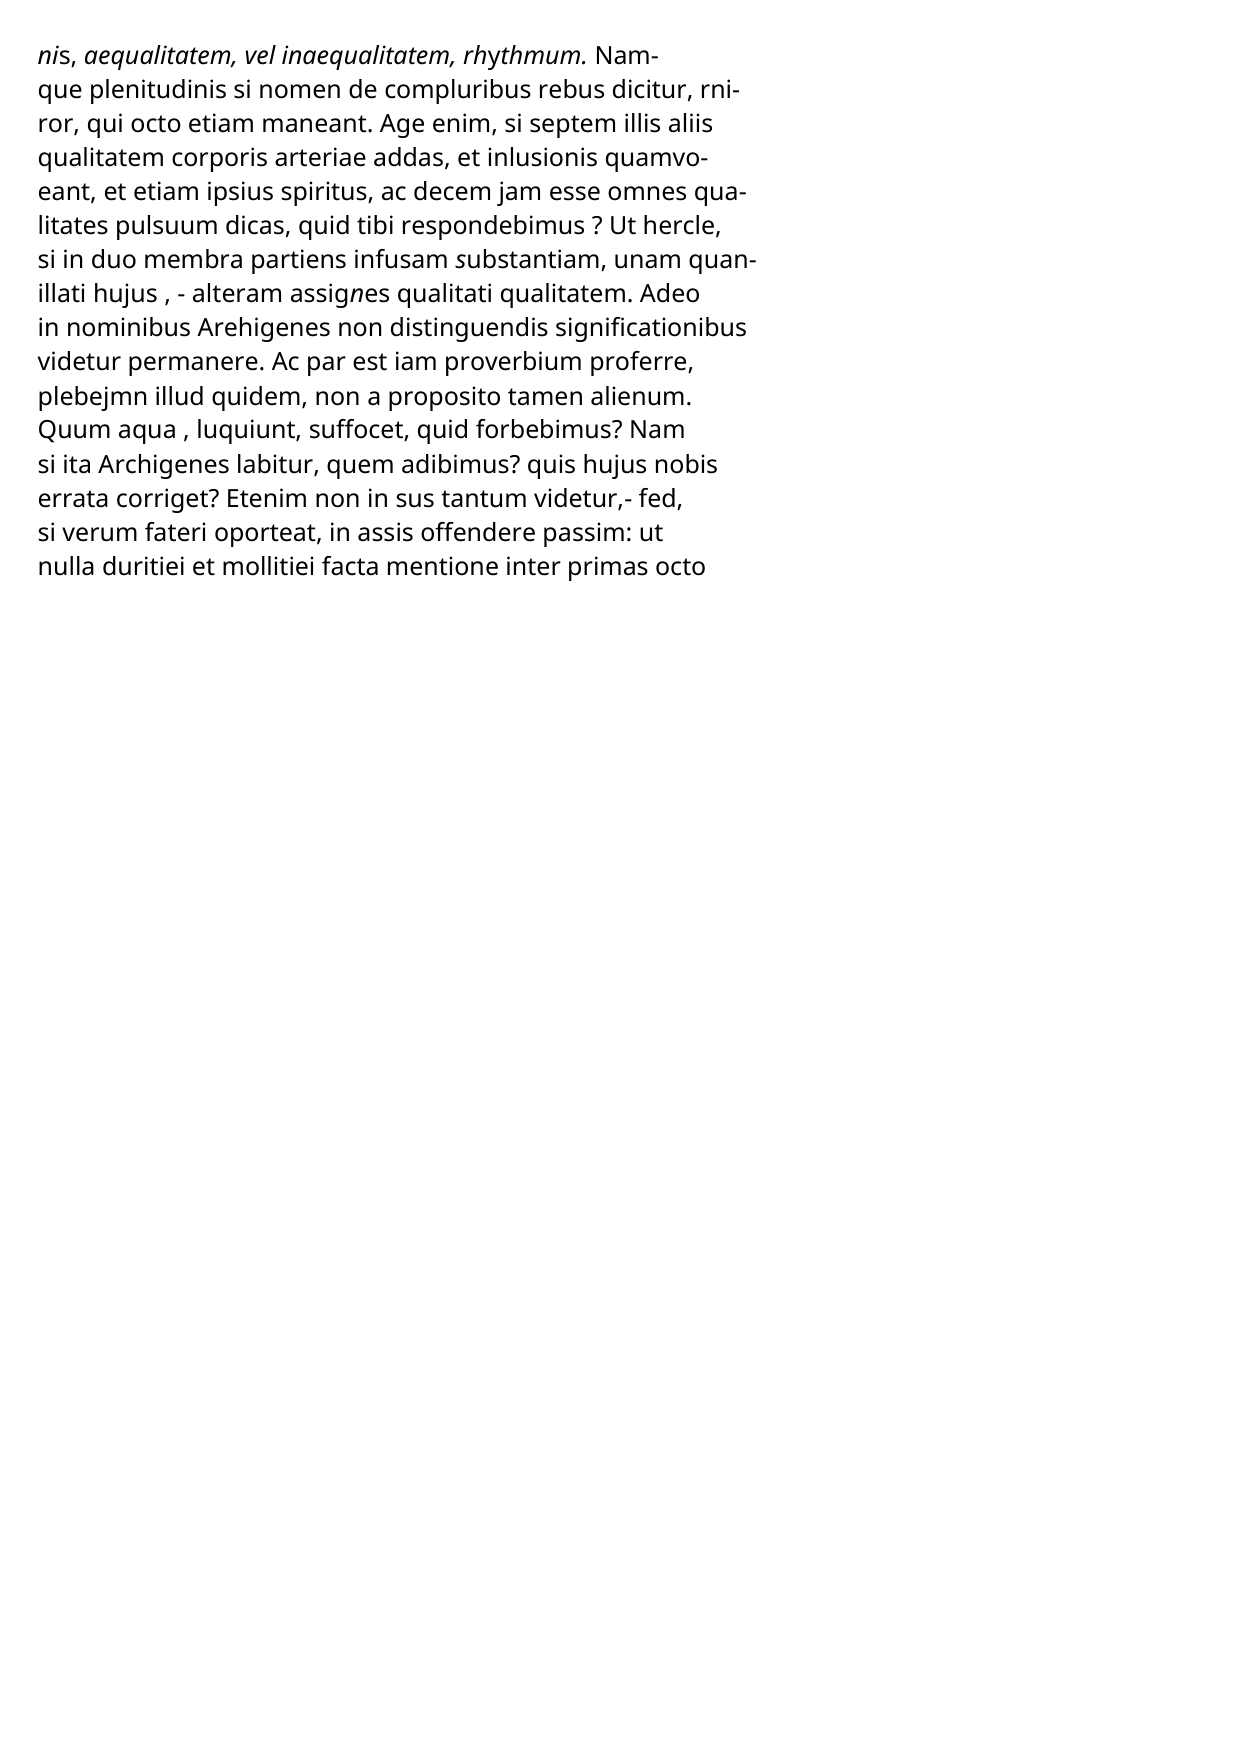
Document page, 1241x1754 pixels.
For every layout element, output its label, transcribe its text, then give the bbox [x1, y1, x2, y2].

text nis, aequalitatem, vel inaequalitatem, rhythmum. Nam- que plenitudinis si nomen de compluribus rebus dicitur, rni- ror, qui octo etiam maneant. Age enim, si septem illis aliis qualitatem corporis arteriae addas, et inlusionis quamvo- eant, et etiam ipsius spiritus, ac decem jam esse omnes qua- litates pulsuum dicas, quid tibi respondebimus ? Ut hercle, si in duo membra partiens infusam substantiam, unam quan- illati hujus , - alteram assignes qualitati qualitatem. Adeo in nominibus Arehigenes non distinguendis significationibus videtur permanere. Ac par est iam proverbium proferre, plebejmn illud quidem, non a proposito tamen alienum. Quum aqua , luquiunt, suffocet, quid forbebimus? Nam si ita Archigenes labitur, quem adibimus? quis hujus nobis errata corriget? Etenim non in sus tantum videtur,- fed, si verum fateri oporteat, in assis offendere passim: ut nulla duritiei et mollitiei facta mentione inter primas octo [37, 37, 1203, 582]
